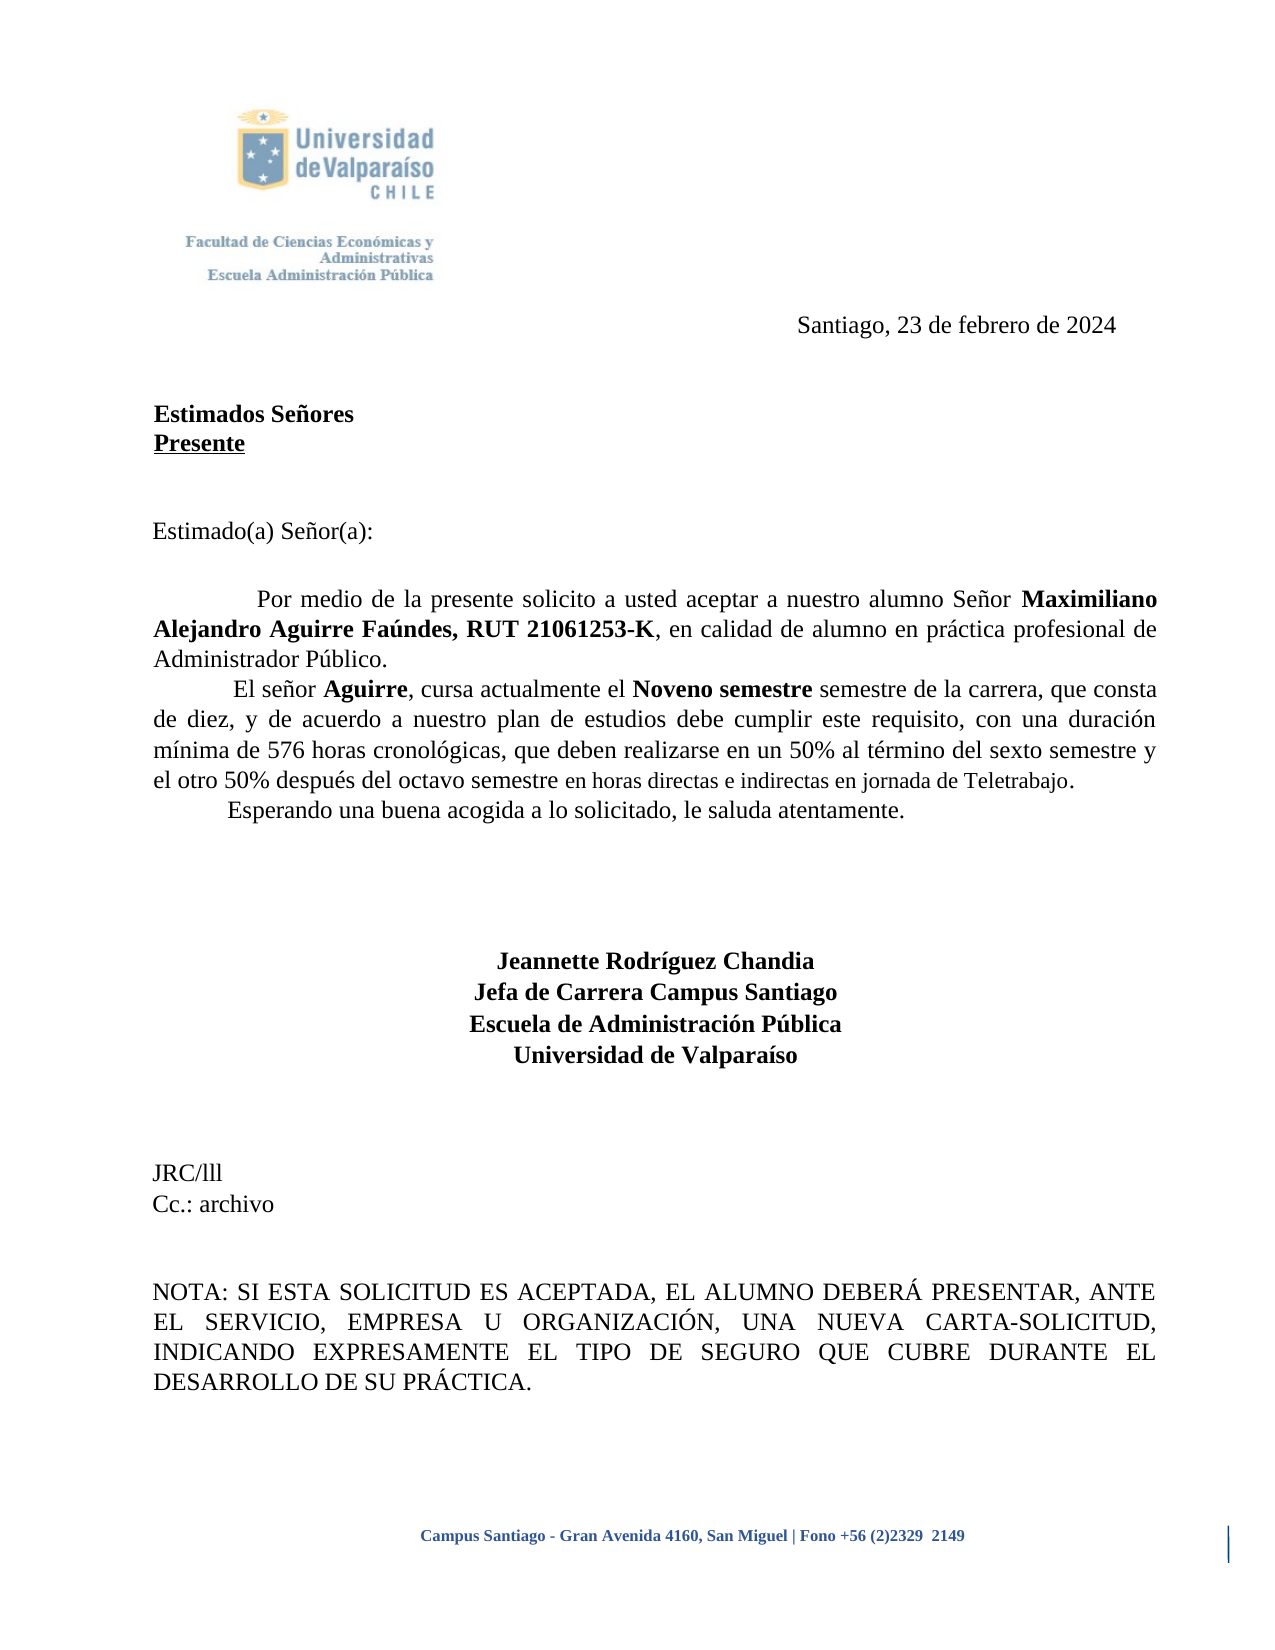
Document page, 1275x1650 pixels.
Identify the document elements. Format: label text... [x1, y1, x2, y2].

picture [177, 103, 449, 292]
text Escuela de Administración Pública [153, 1009, 1157, 1038]
text El señor Aguirre, cursa actualmente el Noveno semestre semestre de la carrera, que consta de diez, y de acuerdo a nuestro plan de estudios debe cumplir este requisito, con una duración mínima de 576 horas cronológicas, que deben realizarse en un 50% al término del sexto semestre y el otro 50% después del octavo semestre en horas directas e indirectas en jornada de Teletrabajo. [153, 674, 1157, 793]
text Estimados Señores Presente [153, 399, 446, 457]
text NOTA: SI ESTA SOLICITUD ES ACEPTADA, EL ALUMNO DEBERÁ PRESENTAR, ANTE EL SERVICIO, EMPRESA U ORGANIZACIÓN, UNA NUEVA CARTA-SOLICITUD, INDICANDO EXPRESAMENTE EL TIPO DE SEGURO QUE CUBRE DURANTE EL DESARROLLO DE SU PRÁCTICA. [152, 1277, 1157, 1396]
text Estimado(a) Señor(a): [152, 516, 1157, 545]
text Jefa de Carrera Campus Santiago [153, 977, 1157, 1006]
text Esperando una buena acogida a lo solicitado, le saluda atentamente. [152, 795, 1157, 824]
text Por medio de la presente solicito a usted aceptar a nuestro alumno Señor Maximiliano Alejandro Aguirre Faúndes, RUT 21061253-K, en calidad de alumno en práctica profesional de Administrador Público. [152, 584, 1157, 673]
text Santiago, 23 de febrero de 2024 [153, 310, 1116, 339]
text JRC/lll [152, 1158, 1157, 1187]
text Universidad de Valparaíso [153, 1041, 1157, 1069]
text Cc.: archivo [152, 1189, 1157, 1217]
text Jeannette Rodríguez Chandia [153, 946, 1157, 974]
